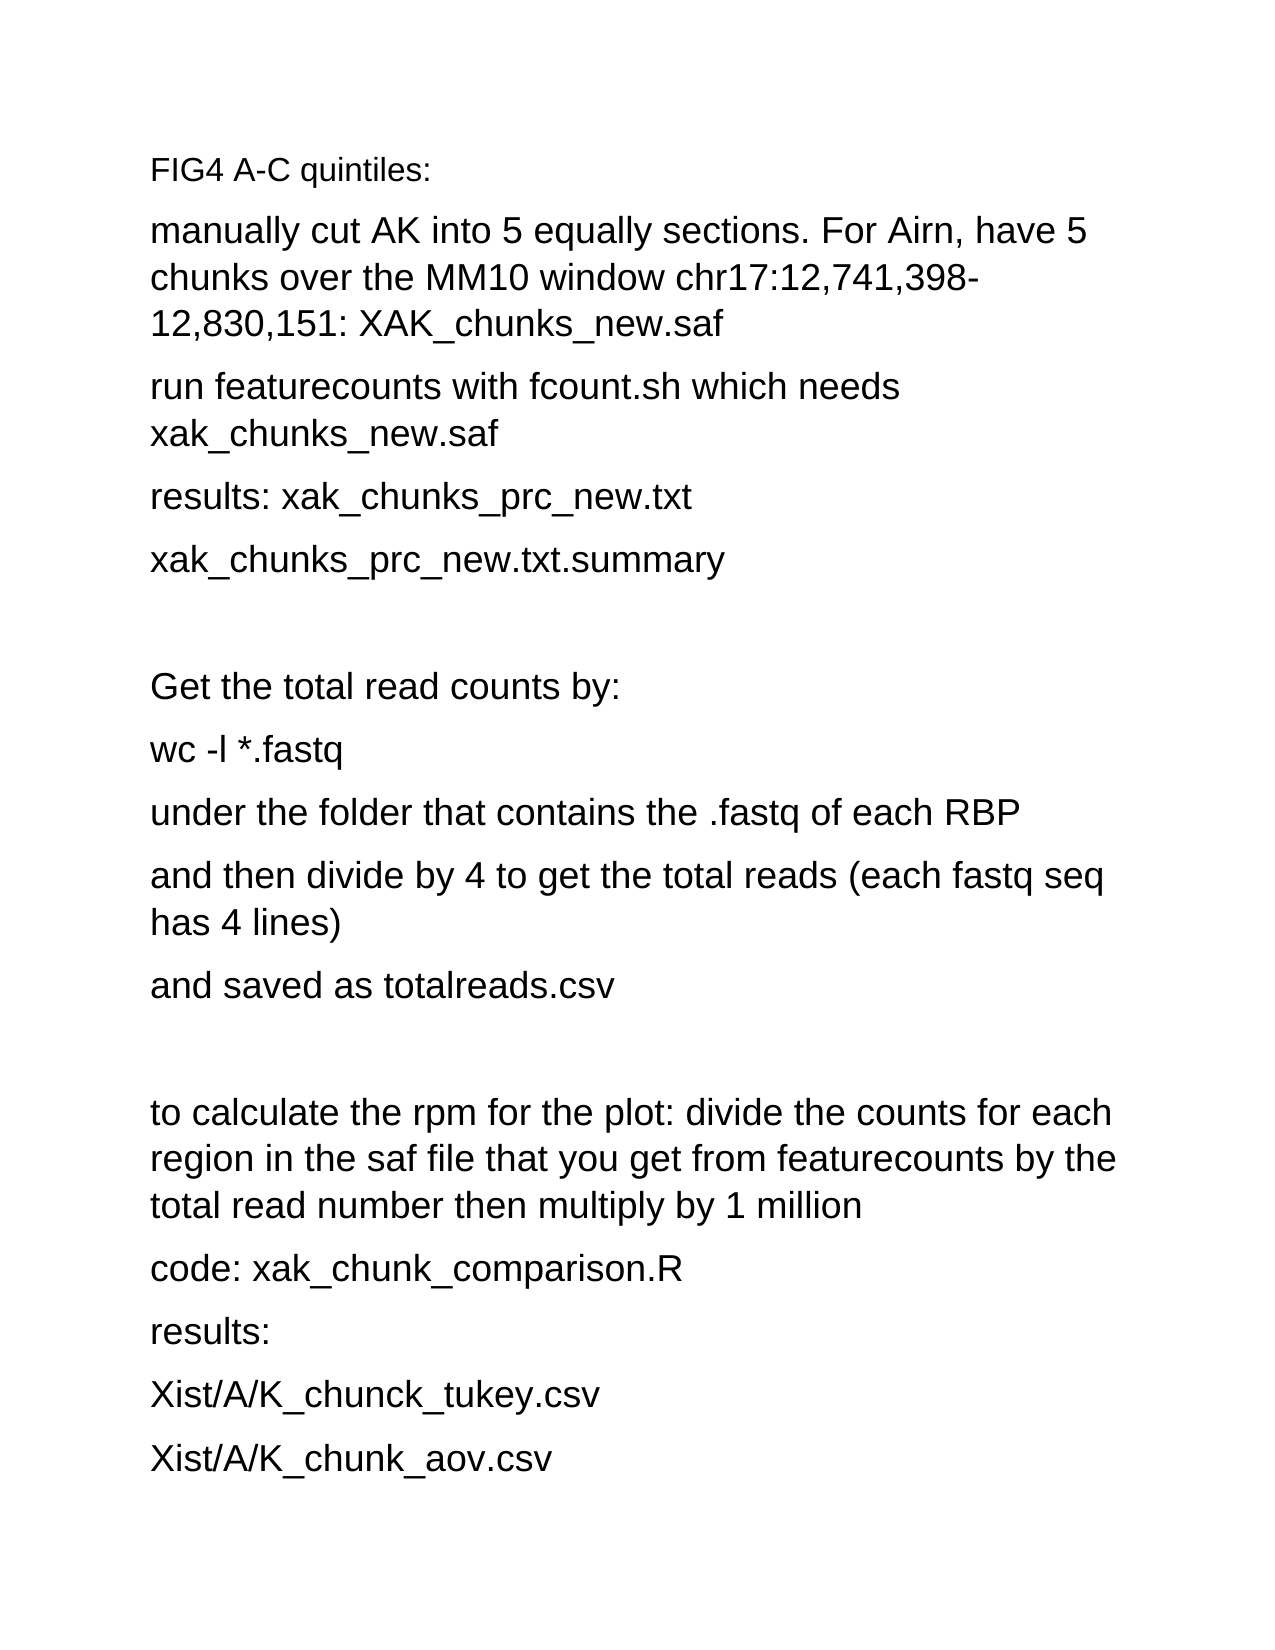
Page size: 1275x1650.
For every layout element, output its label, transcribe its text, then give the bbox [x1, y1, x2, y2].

text manually cut AK into 5 equally sections. For Airn, have 5 chunks over the MM10 window chr17:12,741,398-12,830,151: XAK_chunks_new.saf [150, 208, 1125, 344]
text Get the total read counts by: [150, 664, 1125, 707]
text wc -l *.fastq [150, 727, 1125, 770]
text under the folder that contains the .fastq of each RBP [150, 790, 1125, 833]
text to calculate the rpm for the plot: divide the counts for each region in the saf file that you get from featurecounts by the total read number then multiply by 1 million [150, 1090, 1125, 1226]
text xak_chunks_prc_new.txt.summary [150, 537, 1125, 581]
text results: xak_chunks_prc_new.txt [150, 474, 1125, 517]
text results: [150, 1309, 1125, 1353]
text and then divide by 4 to get the total reads (each fastq seq has 4 lines) [150, 854, 1125, 943]
text FIG4 A-C quintiles: [150, 150, 1125, 188]
text and saved as totalreads.csv [150, 963, 1125, 1007]
text Xist/A/K_chunk_aov.csv [150, 1436, 1125, 1479]
text code: xak_chunk_comparison.R [150, 1246, 1125, 1289]
text Xist/A/K_chunck_tukey.csv [150, 1373, 1125, 1416]
text run featurecounts with fcount.sh which needs xak_chunks_new.saf [150, 364, 1125, 454]
